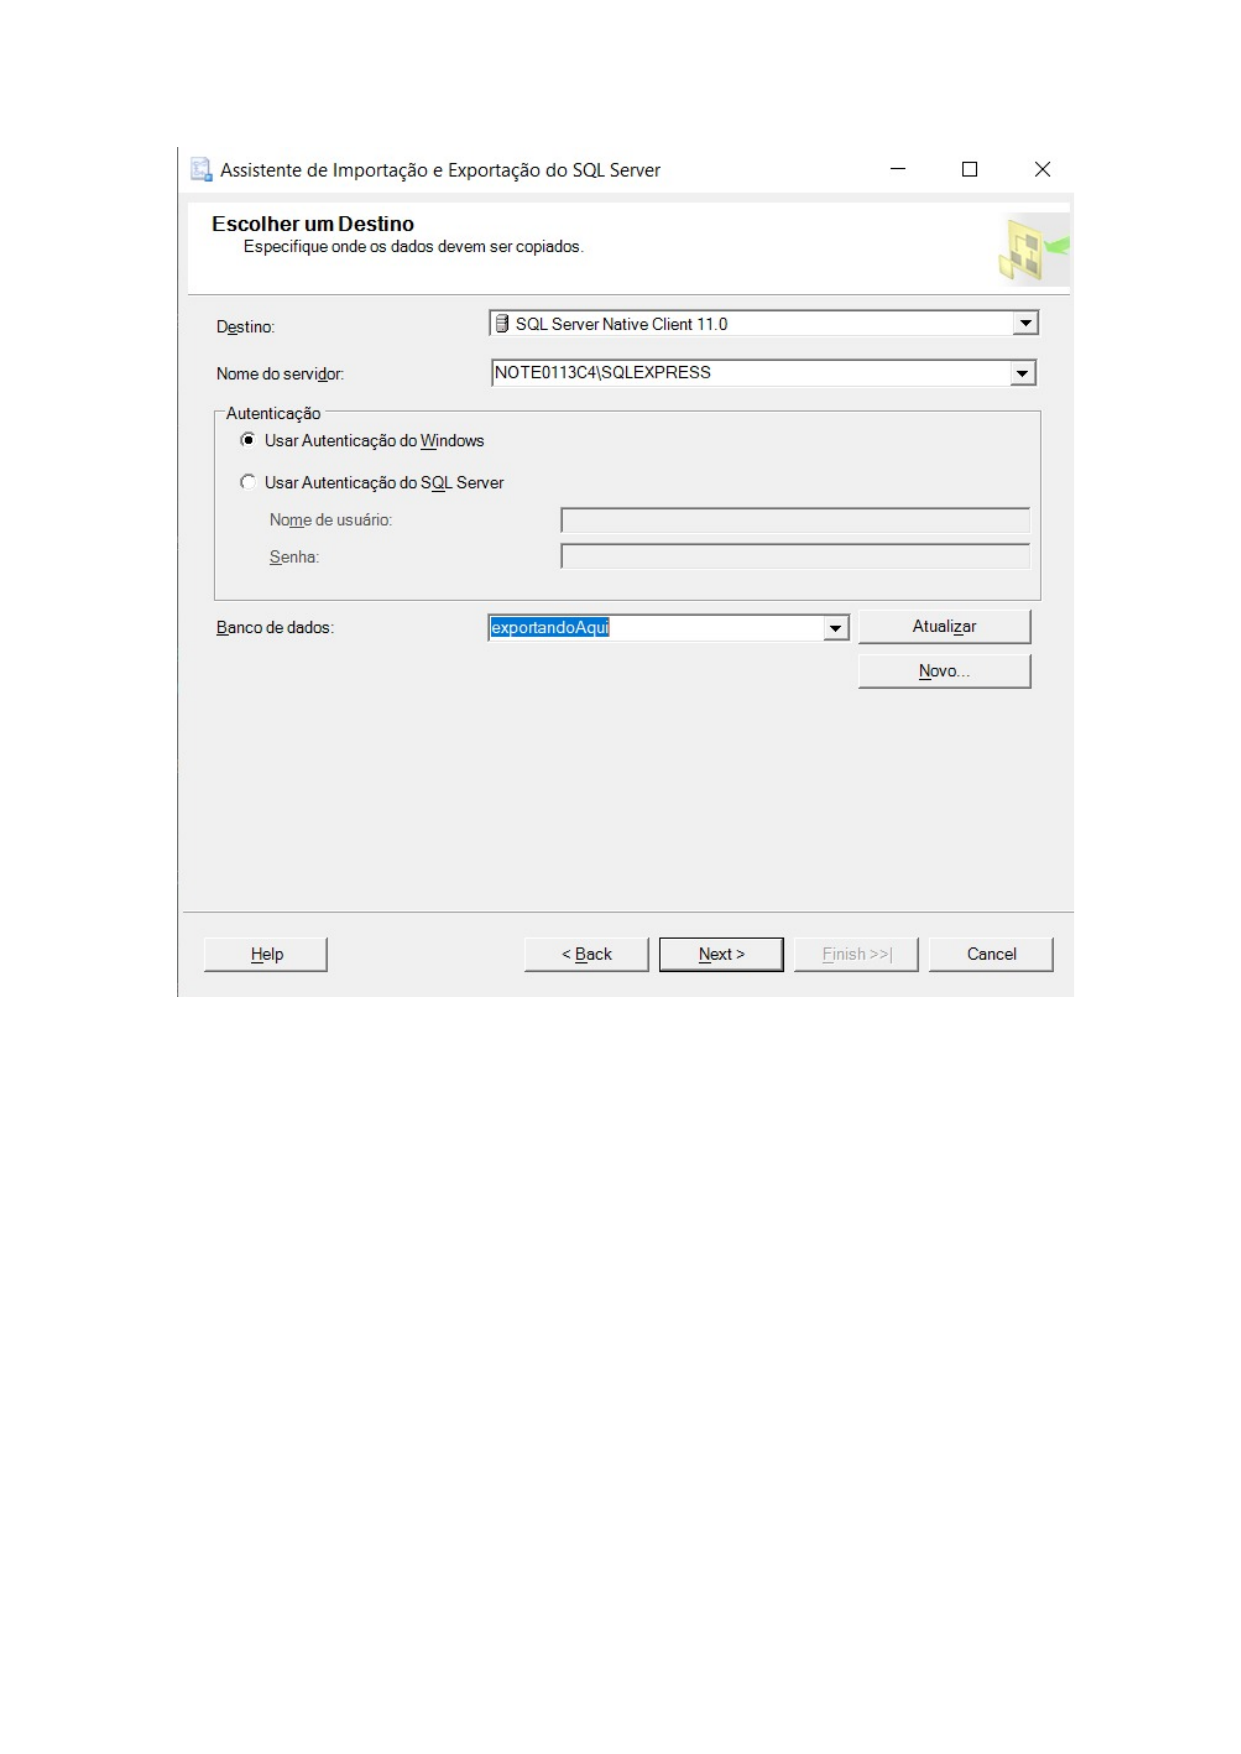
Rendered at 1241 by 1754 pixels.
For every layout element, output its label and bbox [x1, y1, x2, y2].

picture [177, 147, 1075, 997]
